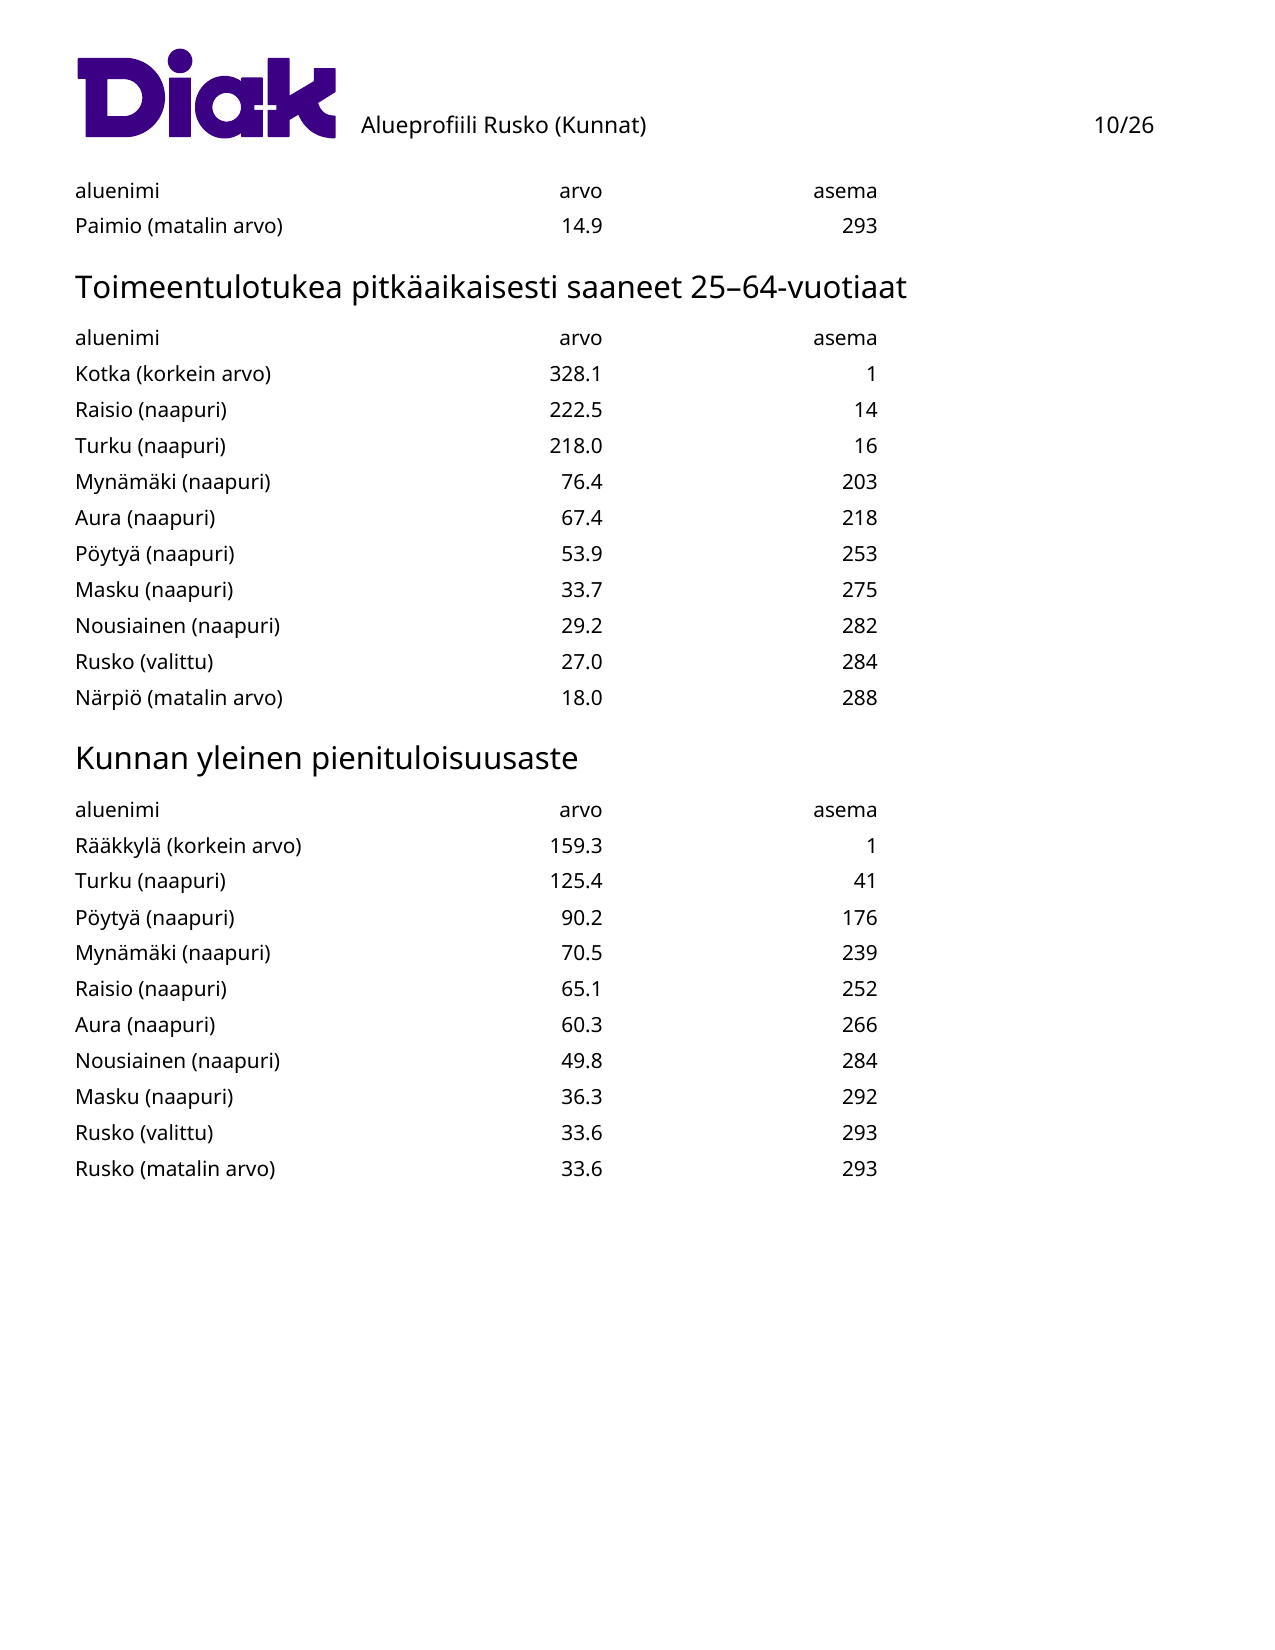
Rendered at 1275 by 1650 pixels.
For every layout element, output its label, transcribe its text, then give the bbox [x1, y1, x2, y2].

table_cell Mynämäki (naapuri) [64, 464, 339, 499]
table_cell 218.0 [339, 428, 614, 463]
table_cell 222.5 [339, 392, 614, 428]
table_header arvo [339, 172, 614, 208]
table_cell 266 [614, 1007, 889, 1043]
table_cell 29.2 [339, 607, 614, 643]
table_cell Kotka (korkein arvo) [64, 356, 339, 392]
table_header aluenimi [64, 320, 339, 356]
table_cell 76.4 [339, 464, 614, 499]
table_cell Masku (naapuri) [64, 571, 339, 607]
table_cell 60.3 [339, 1007, 614, 1043]
table_header arvo [339, 320, 614, 356]
table_cell 176 [614, 899, 889, 935]
table_cell Paimio (matalin arvo) [64, 208, 339, 244]
table_cell 275 [614, 571, 889, 607]
table_cell 218 [614, 500, 889, 535]
table_cell 41 [614, 863, 889, 899]
table_cell 90.2 [339, 899, 614, 935]
table_cell Masku (naapuri) [64, 1079, 339, 1114]
table_cell 328.1 [339, 356, 614, 392]
table_cell Raisio (naapuri) [64, 971, 339, 1007]
table_cell 1 [614, 827, 889, 863]
table_cell 293 [614, 208, 889, 244]
table_cell 282 [614, 607, 889, 643]
table_cell Rusko (valittu) [64, 643, 339, 679]
table_cell 53.9 [339, 535, 614, 571]
subtitle Kunnan yleinen pienituloisuusaste [75, 736, 1200, 778]
table_cell 284 [614, 1043, 889, 1078]
table_cell 14 [614, 392, 889, 428]
table_cell Närpiö (matalin arvo) [64, 679, 339, 715]
table_header aluenimi [64, 172, 339, 208]
table_header asema [614, 791, 889, 827]
table_cell 33.6 [339, 1150, 614, 1186]
table_cell Pöytyä (naapuri) [64, 535, 339, 571]
table_cell 67.4 [339, 500, 614, 535]
table_cell Rusko (valittu) [64, 1115, 339, 1150]
table_header aluenimi [64, 791, 339, 827]
table_cell 1 [614, 356, 889, 392]
table_cell 253 [614, 535, 889, 571]
table_header asema [614, 172, 889, 208]
table_cell Raisio (naapuri) [64, 392, 339, 428]
table_cell 33.7 [339, 571, 614, 607]
table_cell 293 [614, 1150, 889, 1186]
table_cell Turku (naapuri) [64, 863, 339, 899]
table_cell Rääkkylä (korkein arvo) [64, 827, 339, 863]
table_cell 14.9 [339, 208, 614, 244]
table_cell Rusko (matalin arvo) [64, 1150, 339, 1186]
table_cell 203 [614, 464, 889, 499]
table_cell Turku (naapuri) [64, 428, 339, 463]
table_cell 18.0 [339, 679, 614, 715]
table_cell Nousiainen (naapuri) [64, 1043, 339, 1078]
table_cell Aura (naapuri) [64, 1007, 339, 1043]
table_cell Pöytyä (naapuri) [64, 899, 339, 935]
table_cell 65.1 [339, 971, 614, 1007]
table_cell 27.0 [339, 643, 614, 679]
table_cell Aura (naapuri) [64, 500, 339, 535]
table_header asema [614, 320, 889, 356]
table_cell 16 [614, 428, 889, 463]
table_cell 293 [614, 1115, 889, 1150]
table_cell 239 [614, 935, 889, 971]
table_cell 159.3 [339, 827, 614, 863]
table_cell 252 [614, 971, 889, 1007]
table_cell 36.3 [339, 1079, 614, 1114]
table_cell 70.5 [339, 935, 614, 971]
table_header arvo [339, 791, 614, 827]
table_cell 292 [614, 1079, 889, 1114]
table_cell 284 [614, 643, 889, 679]
table_cell Mynämäki (naapuri) [64, 935, 339, 971]
table_cell Nousiainen (naapuri) [64, 607, 339, 643]
table_cell 33.6 [339, 1115, 614, 1150]
table_cell 125.4 [339, 863, 614, 899]
subtitle Toimeentulotukea pitkäaikaisesti saaneet 25–64-vuotiaat [75, 265, 1200, 307]
table_cell 49.8 [339, 1043, 614, 1078]
table_cell 288 [614, 679, 889, 715]
